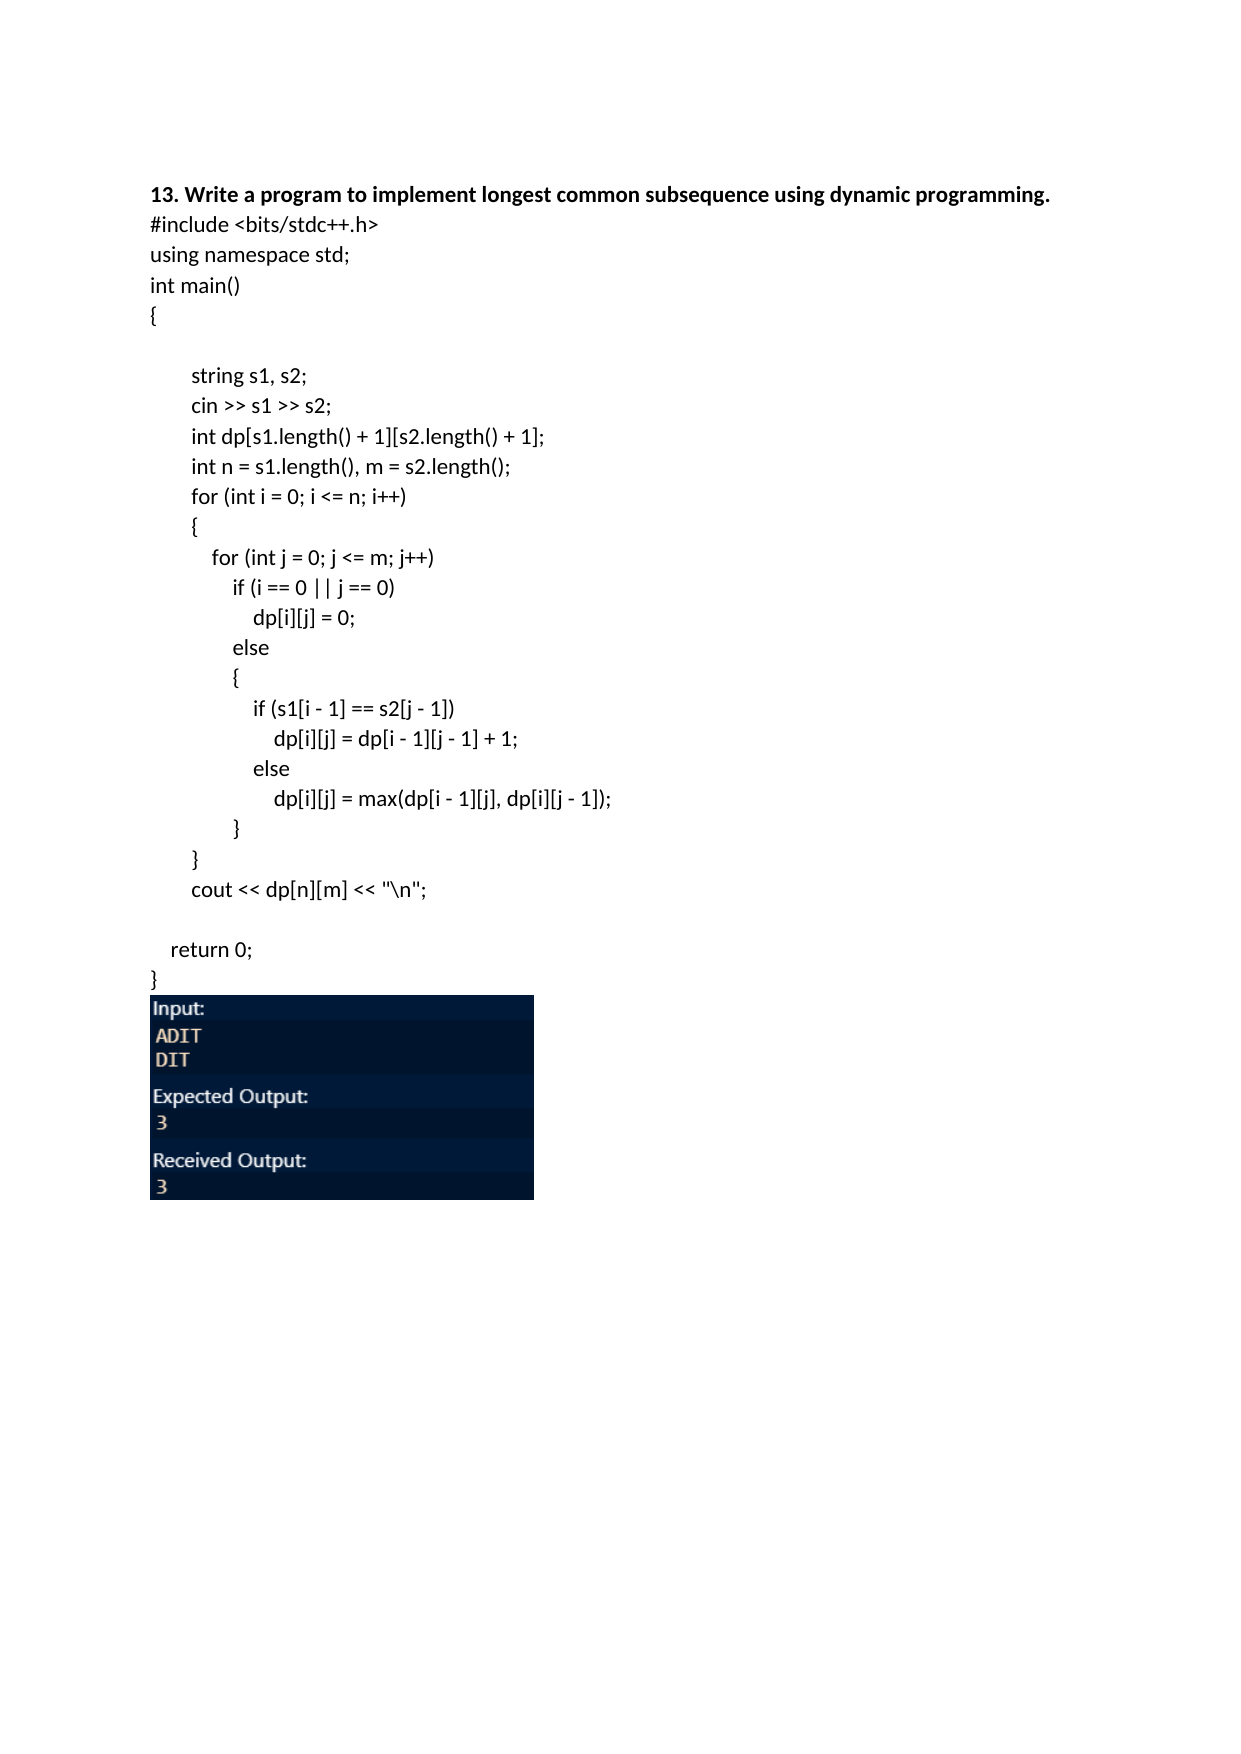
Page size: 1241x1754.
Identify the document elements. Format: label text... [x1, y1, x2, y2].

text dp[i][j] = 0; [150, 603, 1090, 631]
text } [150, 966, 1090, 994]
text #include <bits/stdc++.h> [150, 210, 1090, 238]
text else [150, 633, 1090, 661]
text } [150, 814, 1090, 843]
text { [150, 301, 1090, 329]
text int n = s1.length(), m = s2.length(); [150, 452, 1090, 480]
text int dp[s1.length() + 1][s2.length() + 1]; [150, 422, 1090, 450]
text cin >> s1 >> s2; [150, 392, 1090, 420]
text dp[i][j] = dp[i - 1][j - 1] + 1; [150, 724, 1090, 752]
text } [150, 845, 1090, 873]
text else [150, 754, 1090, 782]
text for (int i = 0; i <= n; i++) [150, 482, 1090, 510]
text using namespace std; [150, 241, 1090, 269]
text if (i == 0 || j == 0) [150, 573, 1090, 601]
text { [150, 512, 1090, 541]
text string s1, s2; [150, 361, 1090, 389]
text int main() [150, 271, 1090, 299]
text { [150, 663, 1090, 692]
text dp[i][j] = max(dp[i - 1][j], dp[i][j - 1]); [150, 784, 1090, 812]
text if (s1[i - 1] == s2[j - 1]) [150, 694, 1090, 722]
text return 0; [150, 935, 1090, 963]
text cout << dp[n][m] << "\n"; [150, 875, 1090, 903]
picture [150, 995, 534, 1200]
text for (int j = 0; j <= m; j++) [150, 543, 1090, 571]
text 13. Write a program to implement longest common subsequence using dynamic programming. [150, 180, 1090, 208]
